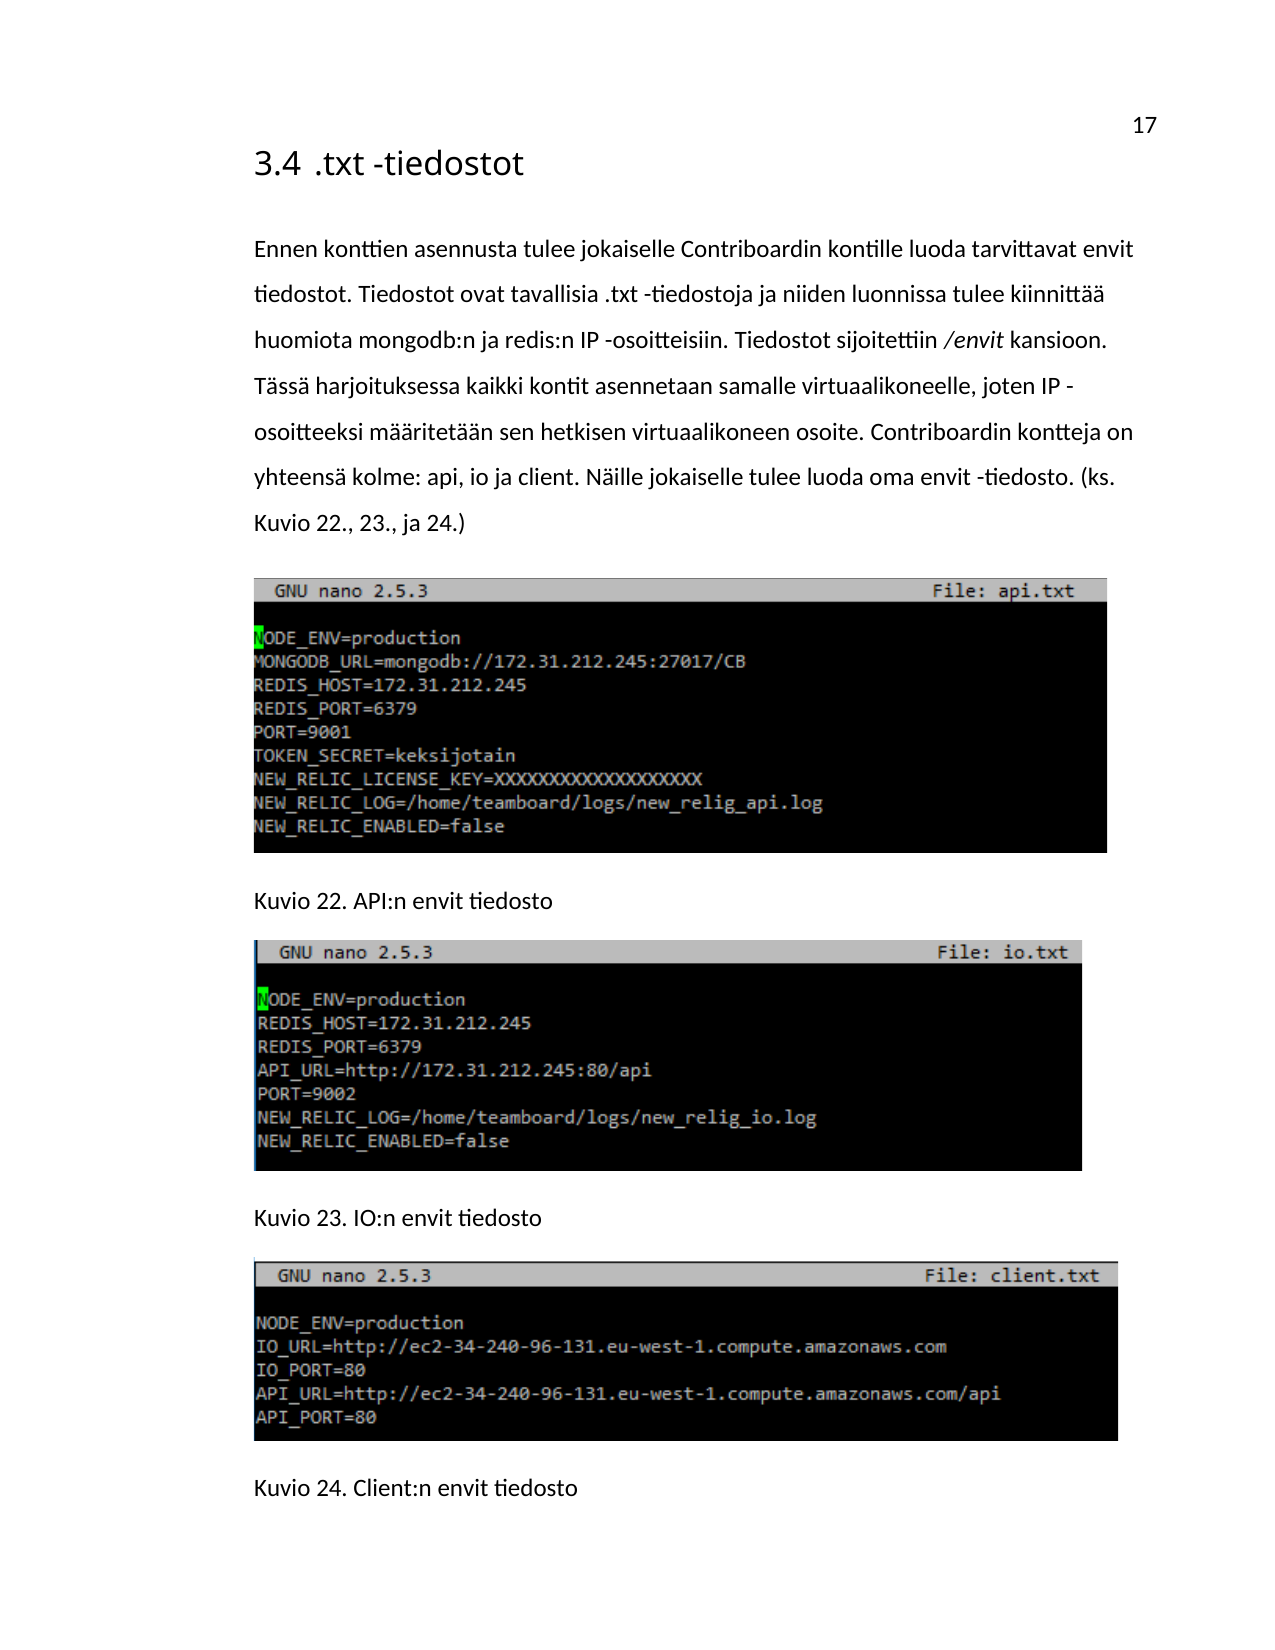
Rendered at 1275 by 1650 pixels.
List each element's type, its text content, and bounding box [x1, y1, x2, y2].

subtitle .txt -tiedostot [254, 140, 1157, 185]
text Kuvio 22. API:n envit tiedosto [254, 885, 1157, 915]
text Kuvio 23. IO:n envit tiedosto [254, 1202, 1157, 1232]
picture [253, 1257, 1119, 1441]
picture [253, 578, 1108, 853]
text Kuvio 24. Client:n envit tiedosto [254, 1472, 1157, 1503]
text Ennen konttien asennusta tulee jokaiselle Contriboardin kontille luoda tarvittavat envit tiedostot. Tiedostot ovat tavallisia .txt -tiedostoja ja niiden luonnissa tulee kiinnittää huomiota mongodb:n ja redis:n IP -osoitteisiin. Tiedostot sijoitettiin /envit kansioon. Tässä harjoituksessa kaikki kontit asennetaan samalle virtuaalikoneelle, joten IP -osoitteeksi määritetään sen hetkisen virtuaalikoneen osoite. Contriboardin kontteja on yhteensä kolme: api, io ja client. Näille jokaiselle tulee luoda oma envit -tiedosto. (ks. Kuvio 22., 23., ja 24.) [254, 233, 1157, 538]
picture [253, 940, 1083, 1171]
